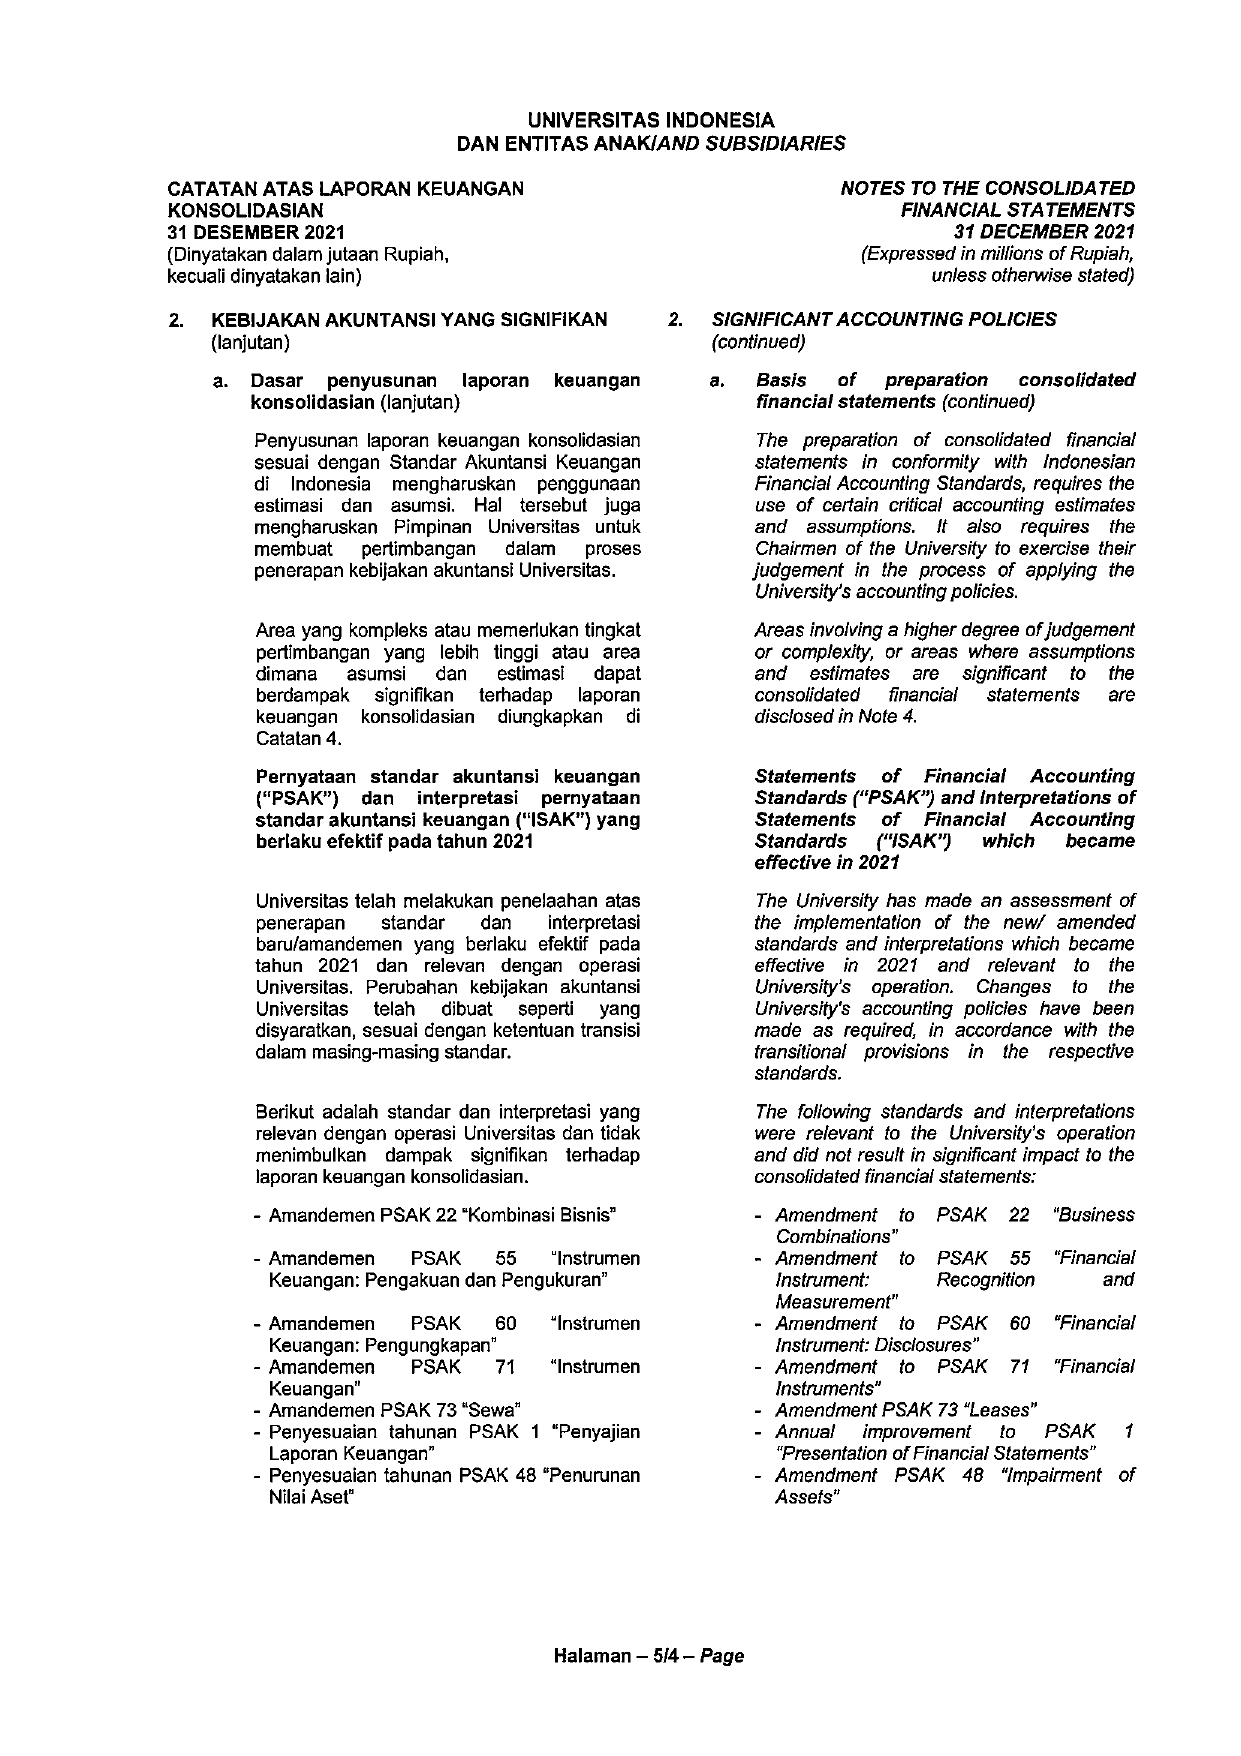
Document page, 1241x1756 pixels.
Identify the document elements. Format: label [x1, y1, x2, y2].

picture [167, 112, 1137, 1666]
